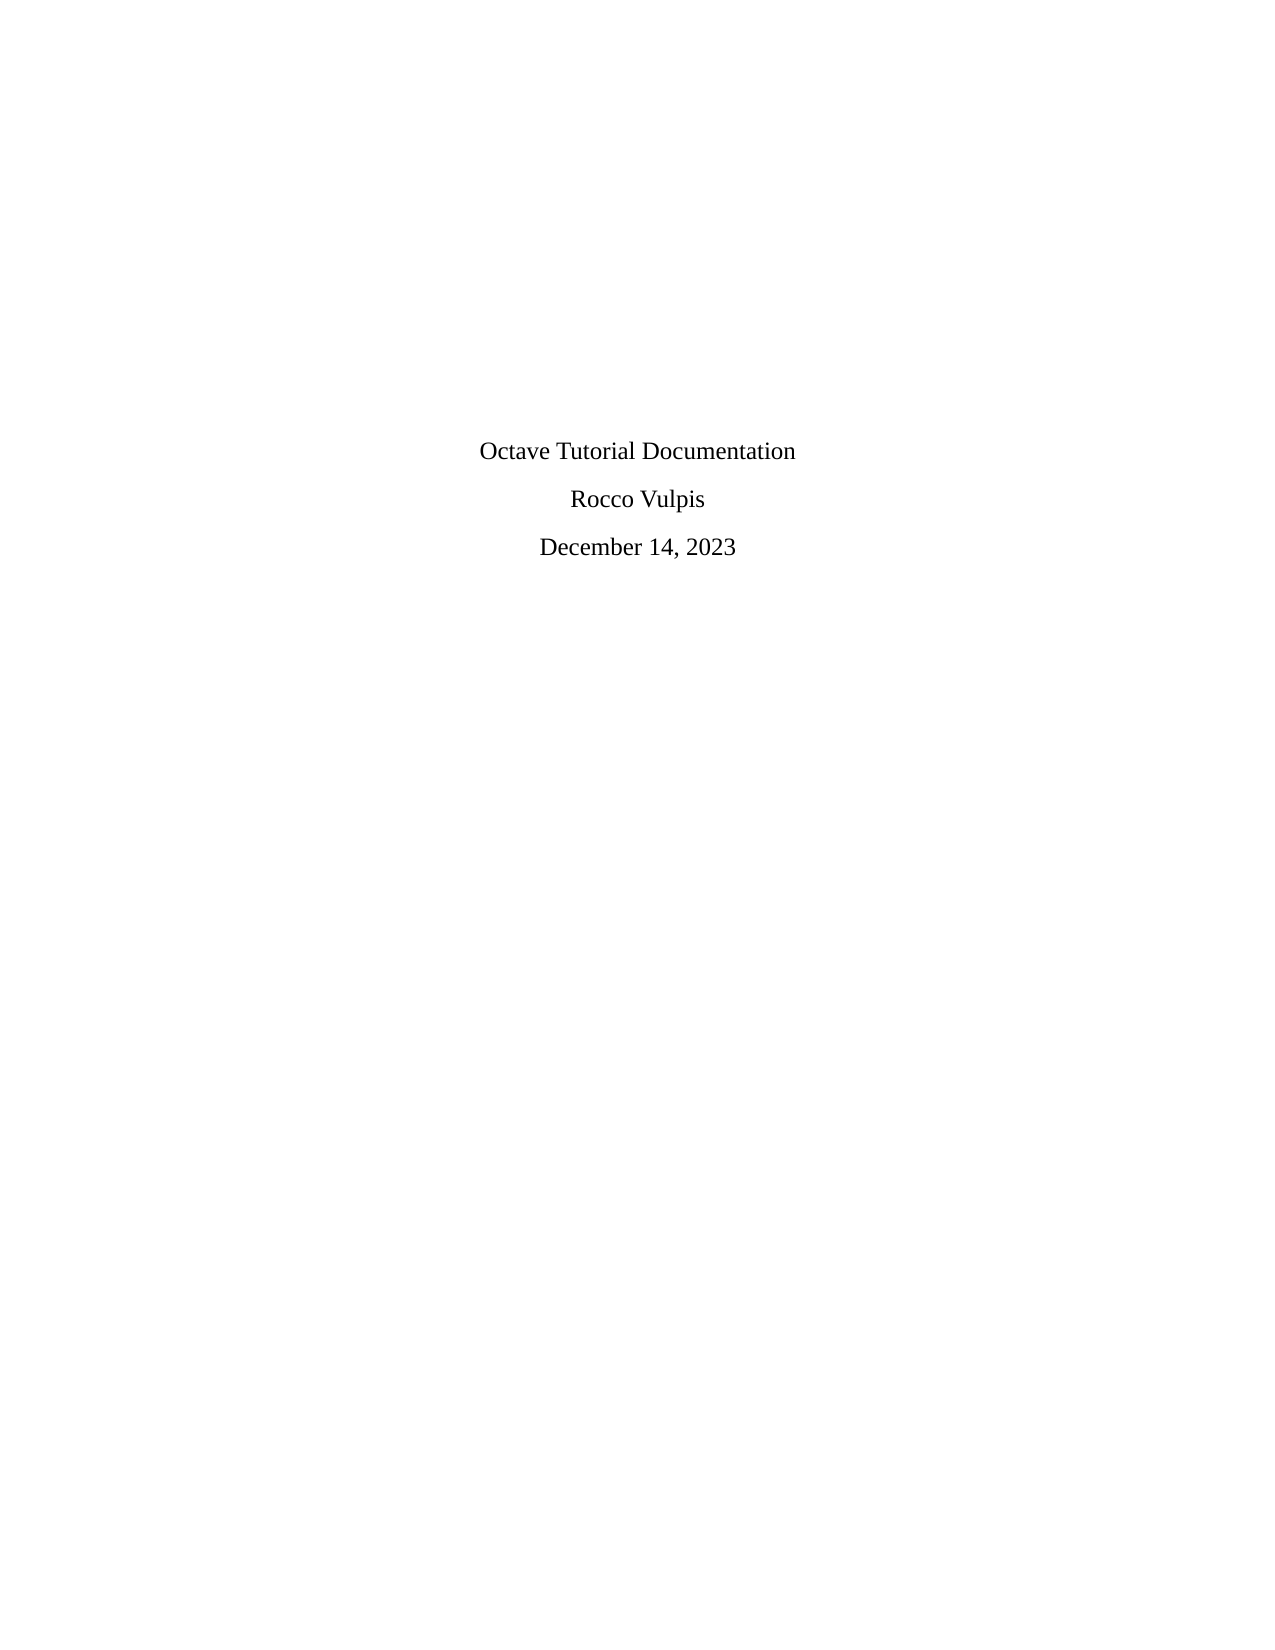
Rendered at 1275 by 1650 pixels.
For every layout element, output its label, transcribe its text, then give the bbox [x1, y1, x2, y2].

text Rocco Vulpis [150, 484, 1125, 513]
text Octave Tutorial Documentation [150, 436, 1125, 465]
text December 14, 2023 [150, 532, 1125, 560]
